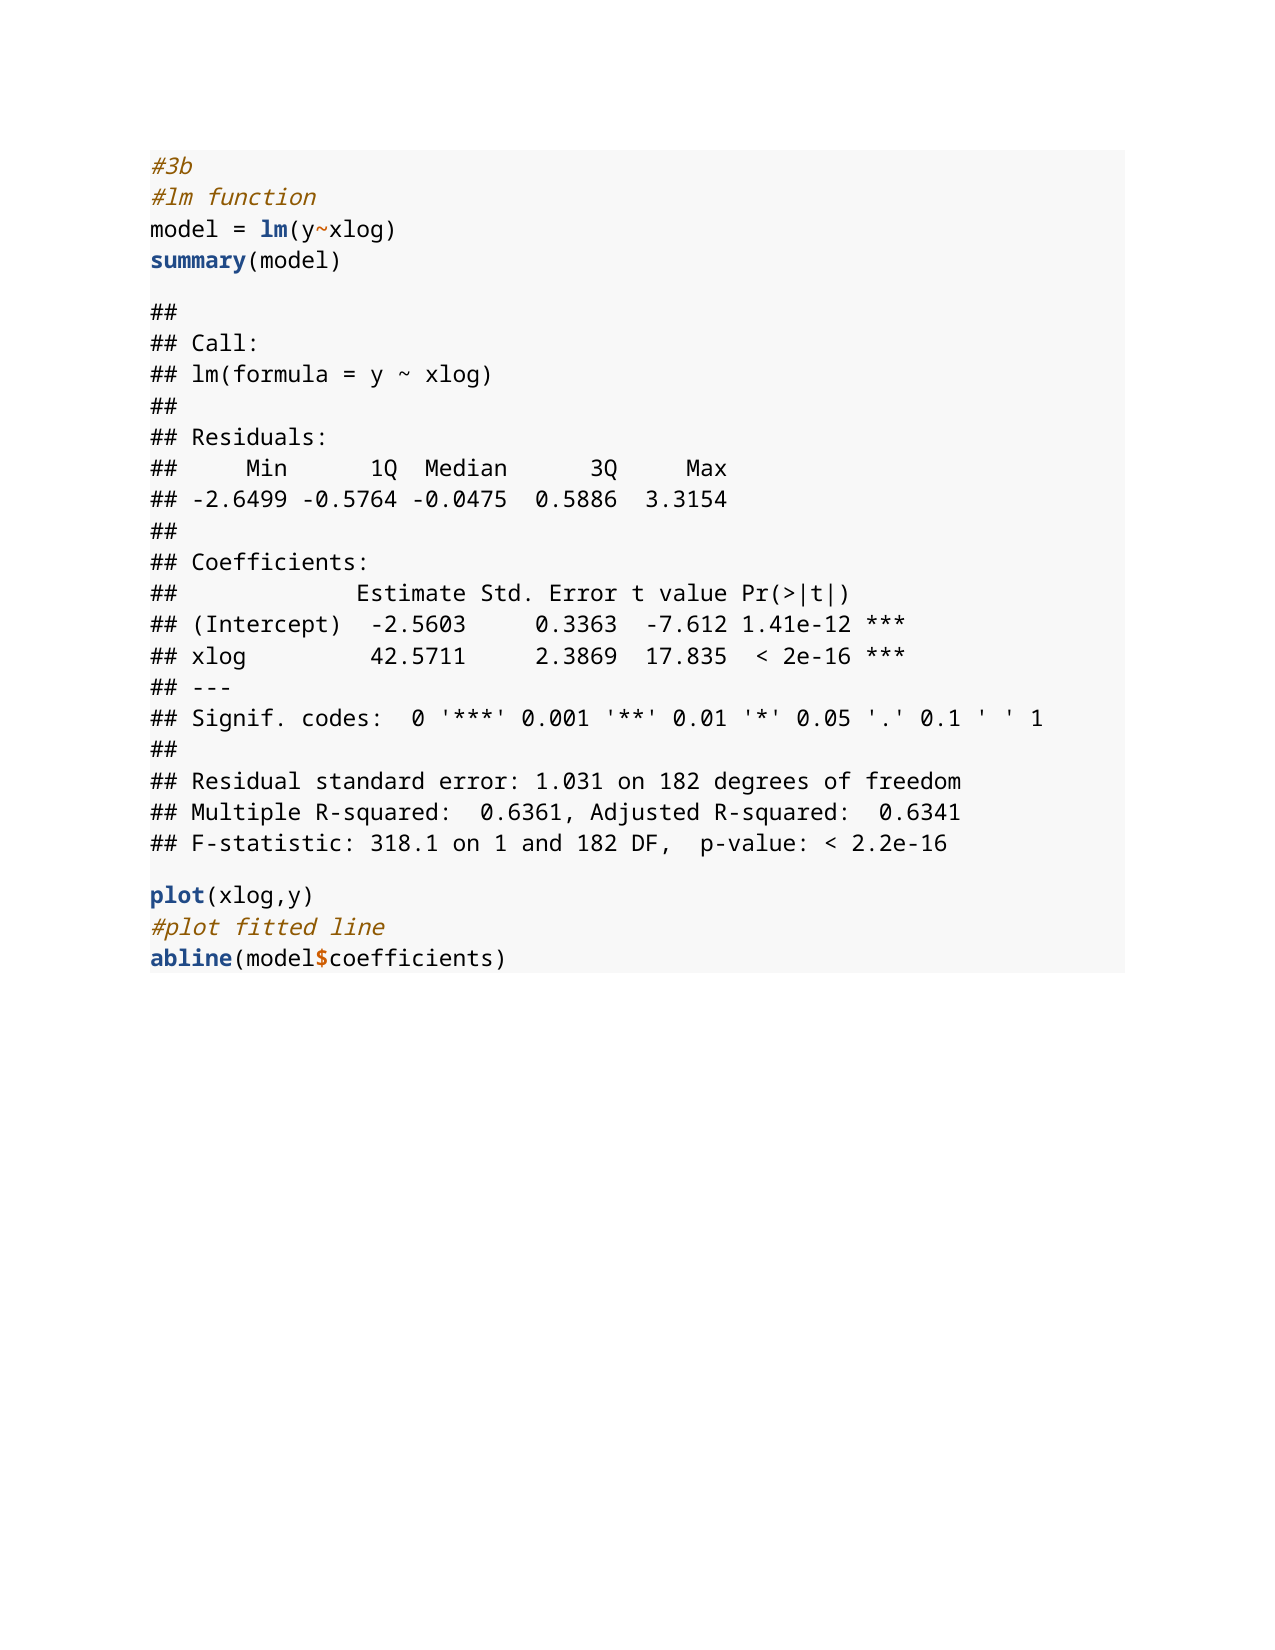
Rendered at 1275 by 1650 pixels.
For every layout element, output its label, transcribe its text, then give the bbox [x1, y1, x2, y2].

text #3b #lm function model = lm(y~xlog) summary(model) [150, 150, 1125, 275]
text ## ## Call: ## lm(formula = y ~ xlog) ## ## Residuals: ## Min 1Q Median 3Q Max ## -2.6499 -0.5764 -0.0475 0.5886 3.3154 ## ## Coefficients: ## Estimate Std. Error t value Pr(>|t|) ## (Intercept) -2.5603 0.3363 -7.612 1.41e-12 *** ## xlog 42.5711 2.3869 17.835 < 2e-16 *** ## --- ## Signif. codes: 0 '***' 0.001 '**' 0.01 '*' 0.05 '.' 0.1 ' ' 1 ## ## Residual standard error: 1.031 on 182 degrees of freedom ## Multiple R-squared: 0.6361, Adjusted R-squared: 0.6341 ## F-statistic: 318.1 on 1 and 182 DF, p-value: < 2.2e-16 [150, 296, 1125, 858]
text plot(xlog,y) #plot fitted line abline(model$coefficients) [315, 879, 1125, 973]
